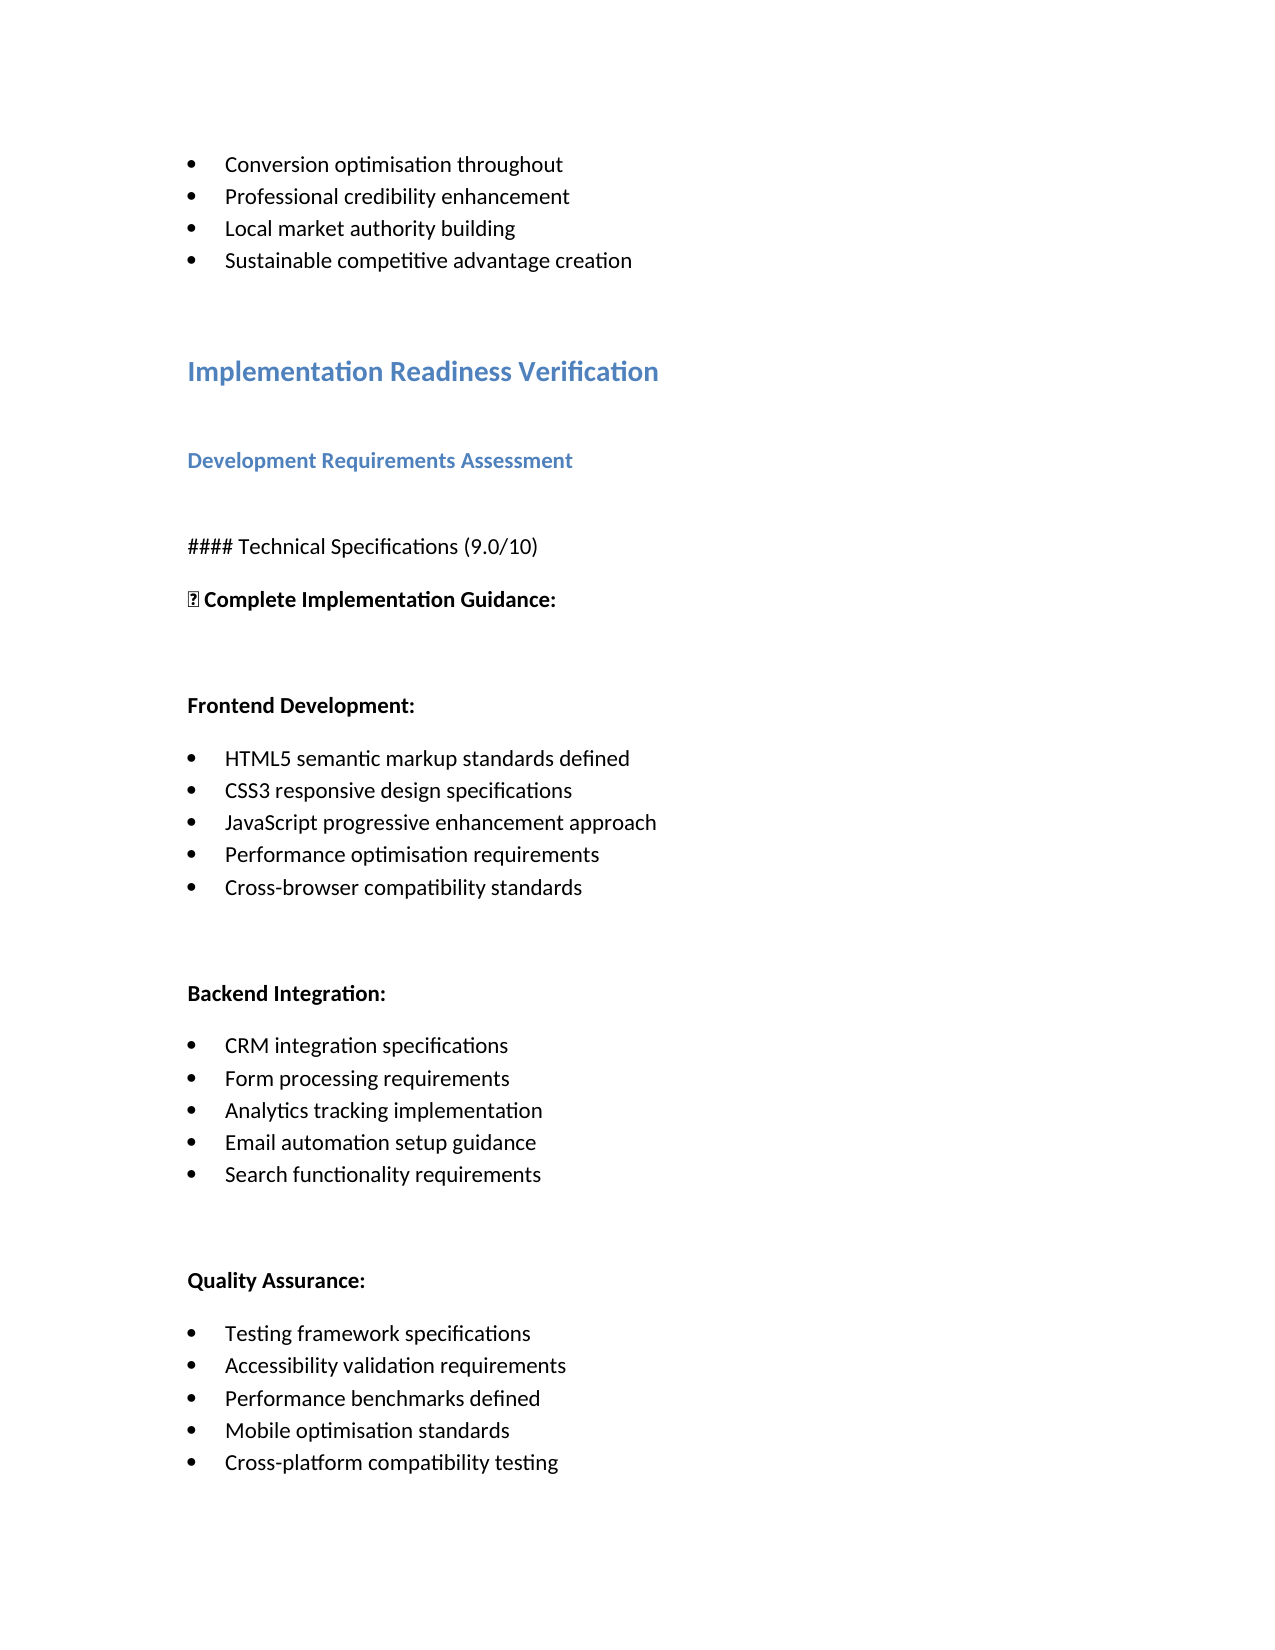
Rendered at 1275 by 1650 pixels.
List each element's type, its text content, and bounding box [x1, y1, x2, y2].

list Analytics tracking implementation [187, 1096, 1087, 1124]
list Mobile optimisation standards [187, 1416, 1087, 1444]
list HTML5 semantic markup standards defined [187, 744, 1087, 772]
list Sustainable competitive advantage creation [187, 247, 1087, 274]
text Quality Assurance: [187, 1266, 1087, 1294]
list Performance optimisation requirements [187, 840, 1087, 868]
subtitle Development Requirements Assessment [187, 447, 1087, 474]
text ✅ Complete Implementation Guidance: [187, 585, 1087, 613]
text Frontend Development: [187, 691, 1087, 719]
list Search functionality requirements [187, 1160, 1087, 1188]
list Cross-browser compatibility standards [187, 873, 1087, 901]
list Email automation setup guidance [187, 1128, 1087, 1156]
list Form processing requirements [187, 1064, 1087, 1092]
list Conversion optimisation throughout [187, 150, 1087, 178]
list Testing framework specifications [187, 1319, 1087, 1347]
list Local market authority building [187, 214, 1087, 242]
list Professional credibility enhancement [187, 182, 1087, 210]
text #### Technical Specifications (9.0/10) [187, 532, 1087, 560]
subtitle Implementation Readiness Verification [187, 353, 1087, 388]
list CRM integration specifications [187, 1032, 1087, 1060]
list Performance benchmarks defined [187, 1384, 1087, 1412]
list CSS3 responsive design specifications [187, 776, 1087, 804]
list Accessibility validation requirements [187, 1352, 1087, 1380]
text Backend Integration: [187, 979, 1087, 1007]
list Cross-platform compatibility testing [187, 1448, 1087, 1476]
list JavaScript progressive enhancement approach [187, 808, 1087, 836]
